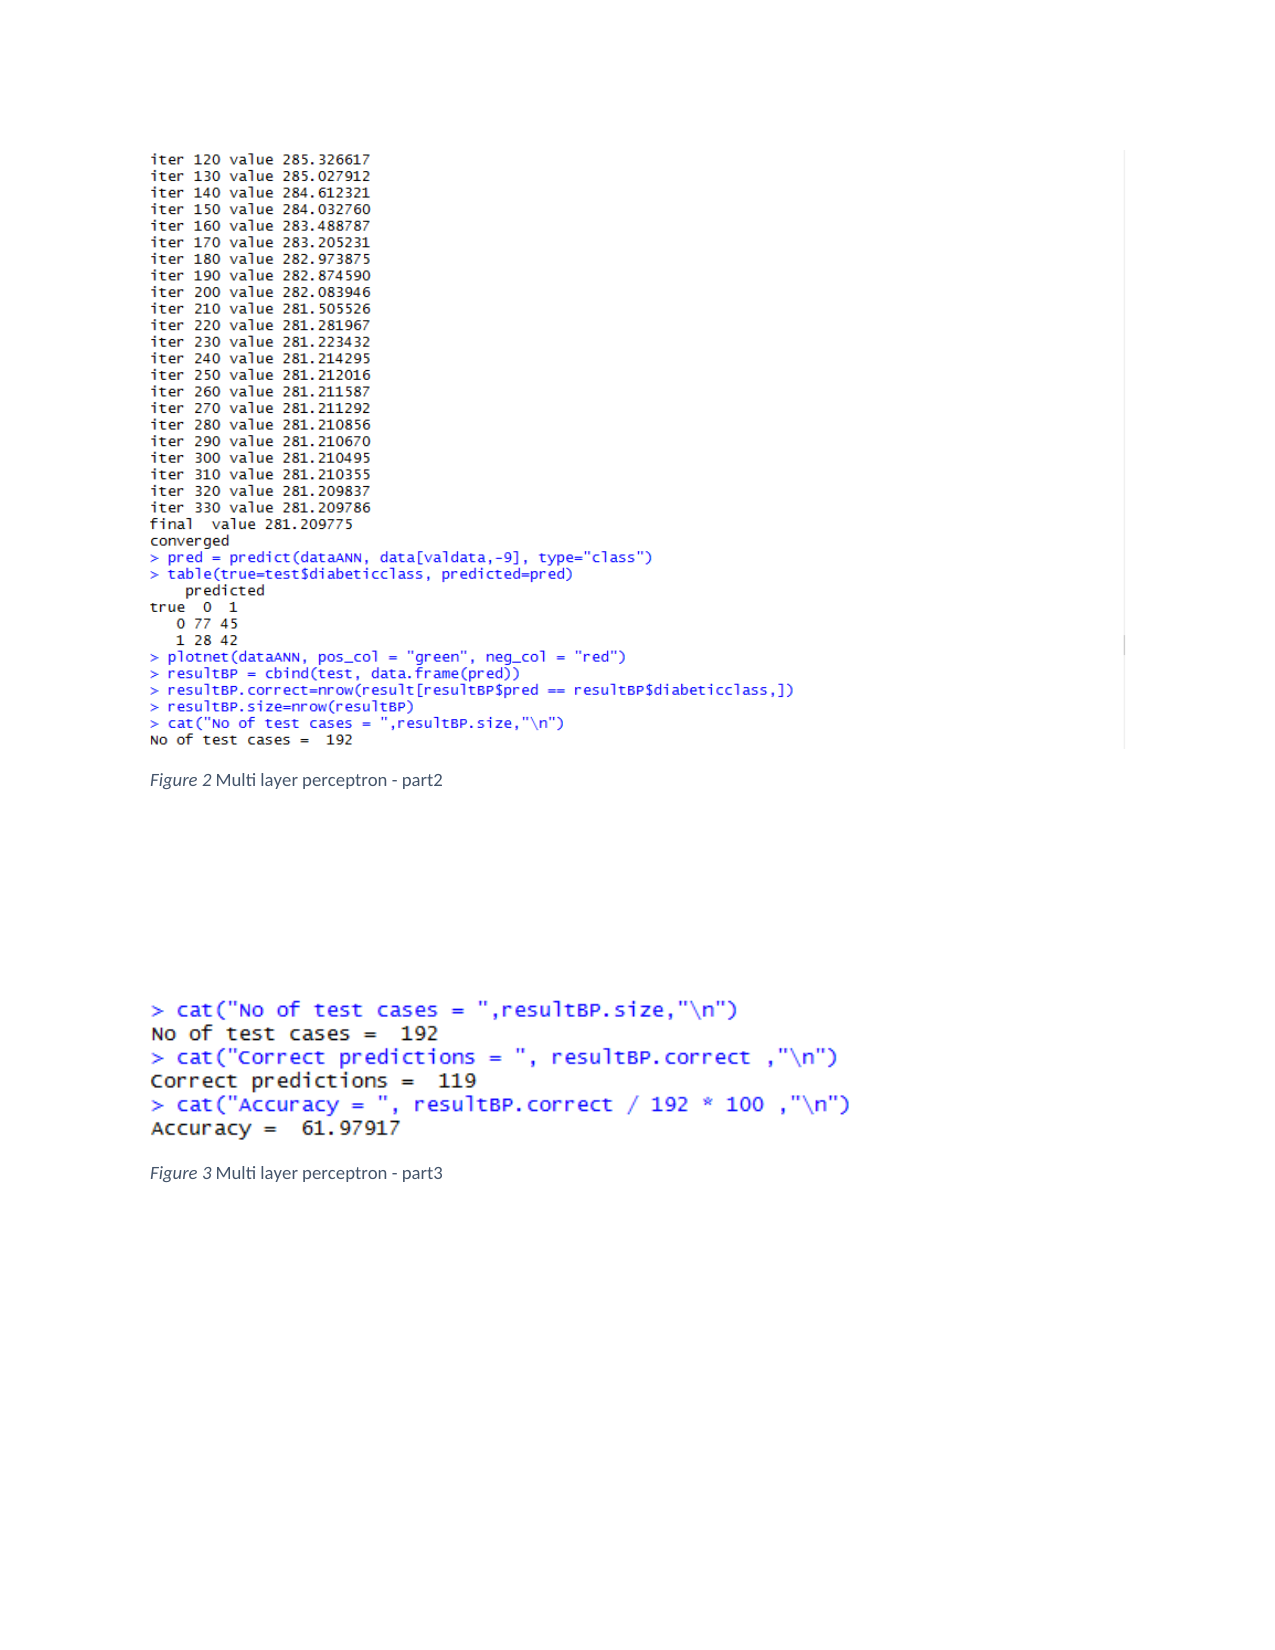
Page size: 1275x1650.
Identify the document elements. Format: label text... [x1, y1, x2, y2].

picture [150, 998, 866, 1143]
picture [150, 150, 1125, 749]
